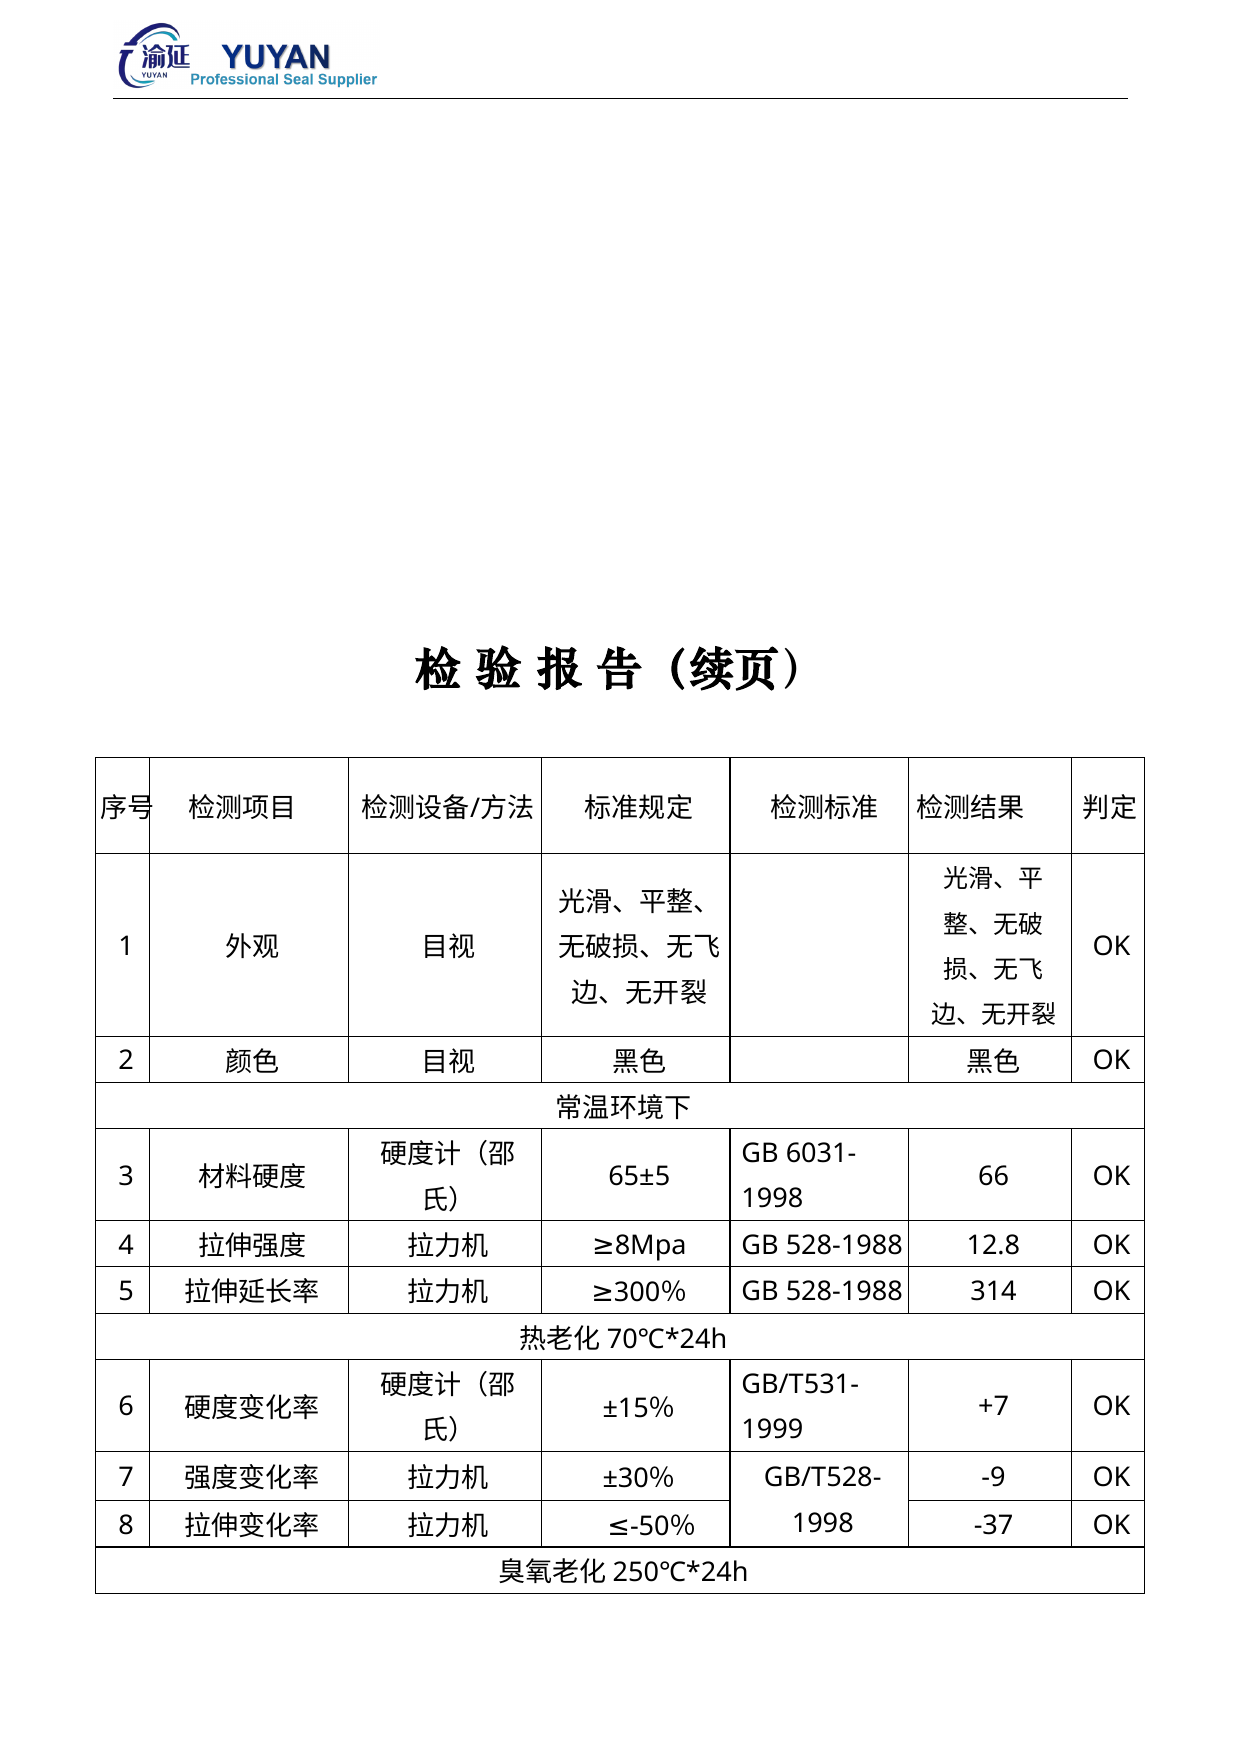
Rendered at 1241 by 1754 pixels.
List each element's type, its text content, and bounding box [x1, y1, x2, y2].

table_cell 8 [96, 1501, 149, 1546]
table_cell 2 [96, 1037, 149, 1082]
table_cell GB 528-1988 [731, 1267, 908, 1313]
table_cell OK [1072, 1037, 1144, 1082]
table_cell ±30％ [542, 1452, 729, 1500]
table_cell 65±5 [542, 1129, 729, 1220]
table_cell OK [1072, 1501, 1144, 1546]
table_header 标准规定 [542, 758, 729, 853]
table_cell -9 [909, 1452, 1071, 1500]
table_cell -37 [909, 1501, 1071, 1546]
table_cell GB 528-1988 [731, 1221, 908, 1266]
table_cell 材料硬度 [150, 1129, 348, 1220]
table_cell 热老化 70℃*24h [96, 1314, 1144, 1359]
table_cell 拉力机 [349, 1221, 541, 1266]
table_cell GB/T528-1998 [731, 1452, 908, 1546]
table_cell 硬度计（邵氏） [349, 1129, 541, 1220]
table_cell 拉伸强度 [150, 1221, 348, 1266]
table_header 序号 [96, 758, 149, 853]
table_cell 314 [909, 1267, 1071, 1313]
table_cell 拉伸变化率 [150, 1501, 348, 1546]
table_cell ±15％ [542, 1360, 729, 1451]
table_cell 黑色 [542, 1037, 729, 1082]
table_cell OK [1072, 1221, 1144, 1266]
table_cell 目视 [349, 854, 541, 1036]
table_cell 黑色 [909, 1037, 1071, 1082]
table_cell 拉力机 [349, 1267, 541, 1313]
table_cell 颜色 [150, 1037, 348, 1082]
table_cell OK [1072, 1129, 1144, 1220]
table_cell [731, 1037, 908, 1082]
table_cell 拉力机 [349, 1501, 541, 1546]
table_cell 常温环境下 [96, 1083, 1144, 1128]
picture [112, 20, 380, 89]
table_cell ≥8Mpa [542, 1221, 729, 1266]
table_cell 5 [96, 1267, 149, 1313]
table_cell OK [1072, 1360, 1144, 1451]
table_cell 4 [96, 1221, 149, 1266]
table_cell 1 [96, 854, 149, 1036]
table_cell 光滑、平整、无破损、无飞边、无开裂 [542, 854, 729, 1036]
table_cell 外观 [150, 854, 348, 1036]
table_cell 6 [96, 1360, 149, 1451]
table_cell OK [1072, 1267, 1144, 1313]
text 检 验 报 告（续页） [112, 621, 1128, 712]
table_cell ≤-50％ [542, 1501, 729, 1546]
table_header 检测标准 [731, 758, 908, 853]
table_cell 拉力机 [349, 1452, 541, 1500]
table_cell 硬度变化率 [150, 1360, 348, 1451]
table_cell OK [1072, 854, 1144, 1036]
table_cell 拉伸延长率 [150, 1267, 348, 1313]
table_cell 66 [909, 1129, 1071, 1220]
table_cell [731, 854, 908, 1036]
table_cell 目视 [349, 1037, 541, 1082]
table_cell 3 [96, 1129, 149, 1220]
table_cell ≥300％ [542, 1267, 729, 1313]
table_header 检测结果 [909, 758, 1071, 853]
table_cell 臭氧老化 250℃*24h [96, 1548, 1144, 1593]
table_cell 7 [96, 1452, 149, 1500]
table_cell GB/T531-1999 [731, 1360, 908, 1451]
table_header 判定 [1072, 758, 1144, 853]
table_cell 强度变化率 [150, 1452, 348, 1500]
table_cell GB 6031-1998 [731, 1129, 908, 1220]
table_cell +7 [909, 1360, 1071, 1451]
table_cell OK [1072, 1452, 1144, 1500]
table_cell 硬度计（邵氏） [349, 1360, 541, 1451]
table_cell 12.8 [909, 1221, 1071, 1266]
table_cell 光滑、平整、无破损、无飞边、无开裂 [909, 854, 1071, 1036]
table_header 检测设备/方法 [349, 758, 541, 853]
table_header 检测项目 [150, 758, 348, 853]
